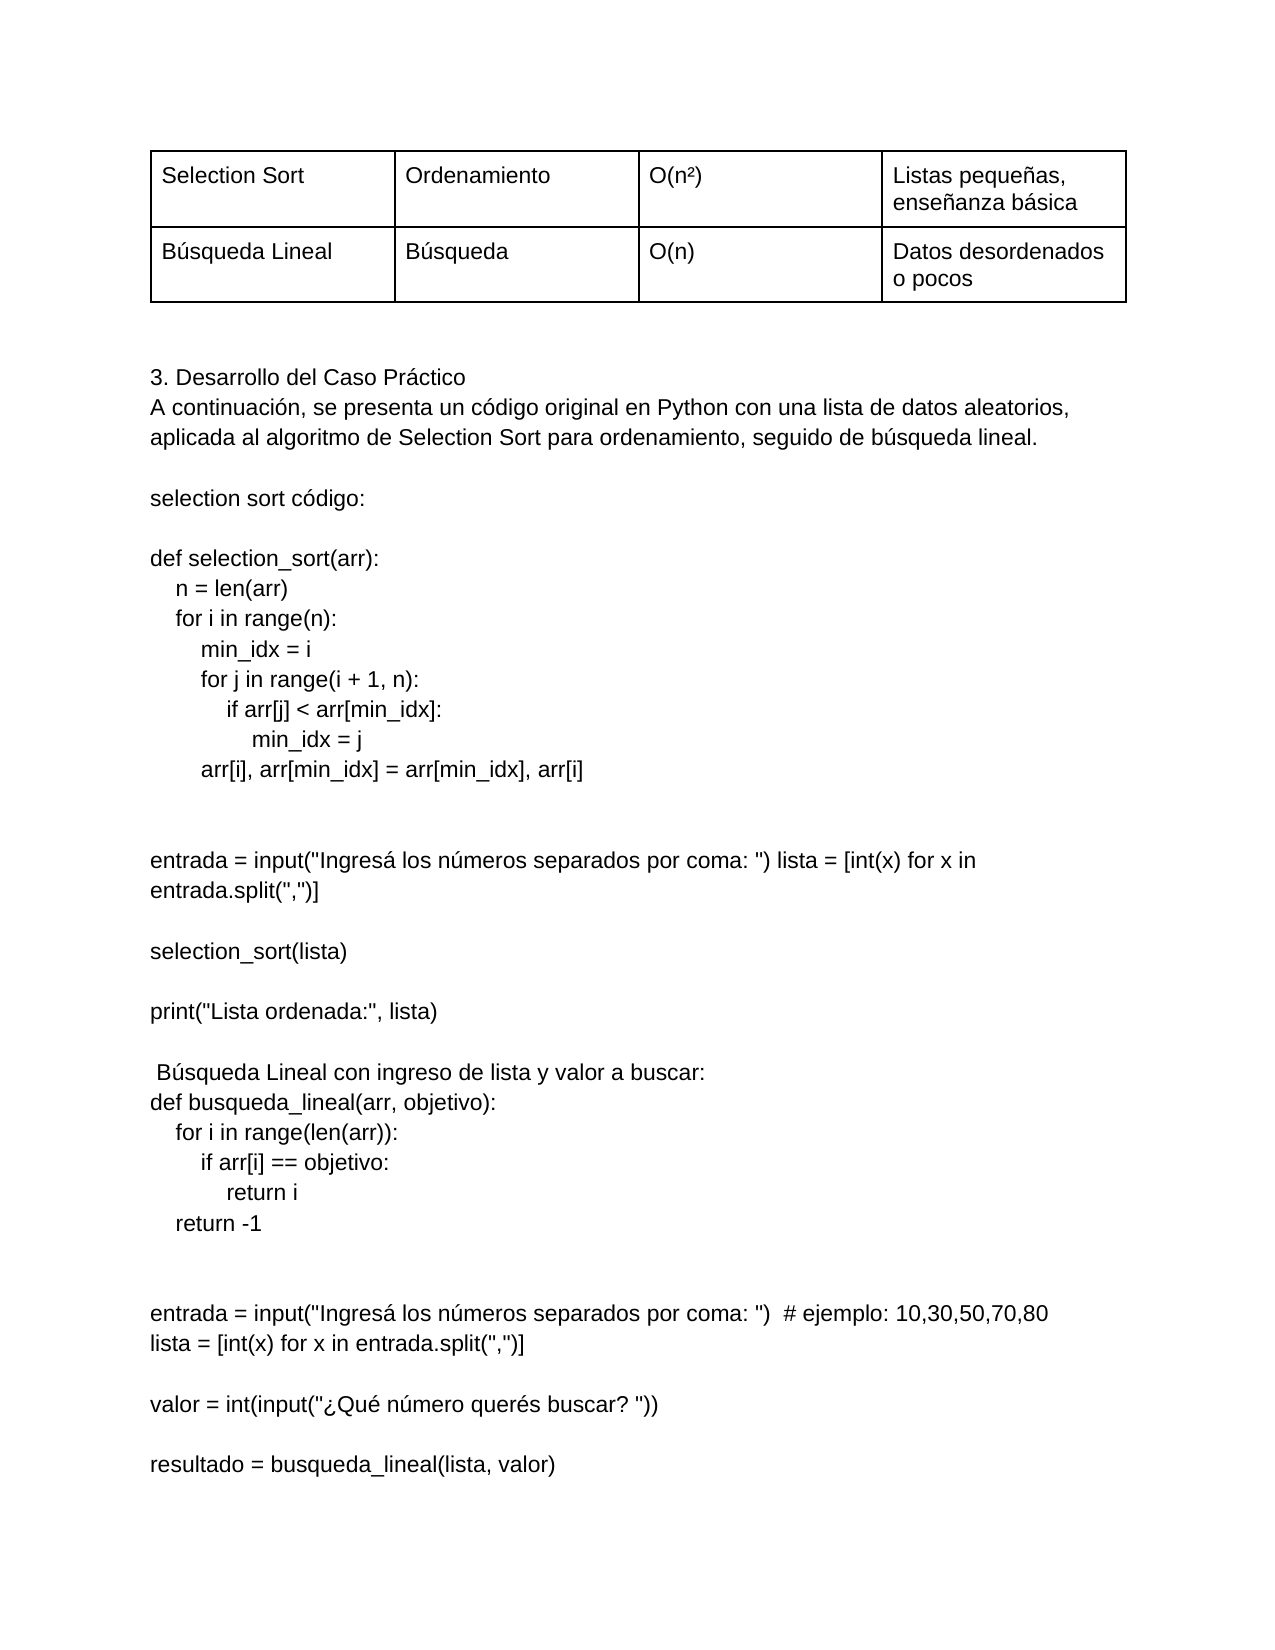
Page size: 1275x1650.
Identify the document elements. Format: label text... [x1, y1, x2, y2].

text resultado = busqueda_lineal(lista, valor) [150, 1451, 1125, 1478]
table_cell Búsqueda [396, 228, 638, 301]
text for j in range(i + 1, n): [150, 666, 1125, 692]
table_cell Búsqueda Lineal [152, 228, 394, 301]
text A continuación, se presenta un código original en Python con una lista de datos aleatorios, aplicada al algoritmo de Selection Sort para ordenamiento, seguido de búsqueda lineal. [150, 394, 1125, 451]
text entrada = input("Ingresá los números separados por coma: ") lista = [int(x) for x in entrada.split(",")] [150, 847, 1125, 904]
table_cell Ordenamiento [396, 152, 638, 226]
text arr[i], arr[min_idx] = arr[min_idx], arr[i] [150, 756, 1125, 783]
text def selection_sort(arr): [150, 545, 1125, 571]
text min_idx = i [150, 636, 1125, 662]
table_cell Selection Sort [152, 152, 394, 226]
text selection sort código: [150, 484, 1125, 511]
text Búsqueda Lineal con ingreso de lista y valor a buscar: [150, 1058, 1125, 1085]
text min_idx = j [150, 726, 1125, 753]
text for i in range(n): [150, 605, 1125, 632]
text for i in range(len(arr)): [150, 1119, 1125, 1145]
table_cell Listas pequeñas, enseñanza básica [883, 152, 1125, 226]
table_cell O(n) [640, 228, 881, 301]
text 3. Desarrollo del Caso Práctico [150, 364, 1125, 390]
text n = len(arr) [150, 575, 1125, 602]
text print("Lista ordenada:", lista) [150, 998, 1125, 1024]
text return -1 [150, 1209, 1125, 1236]
text valor = int(input("¿Qué número querés buscar? ")) [150, 1391, 1125, 1417]
text lista = [int(x) for x in entrada.split(",")] [150, 1330, 1125, 1357]
text return i [150, 1179, 1125, 1206]
text if arr[j] < arr[min_idx]: [150, 696, 1125, 722]
text selection_sort(lista) [150, 938, 1125, 964]
table_cell O(n²) [640, 152, 881, 226]
text def busqueda_lineal(arr, objetivo): [150, 1089, 1125, 1115]
table_cell Datos desordenados o pocos [883, 228, 1125, 301]
text entrada = input("Ingresá los números separados por coma: ") # ejemplo: 10,30,50,70,80 [150, 1300, 1125, 1327]
text if arr[i] == objetivo: [150, 1149, 1125, 1176]
